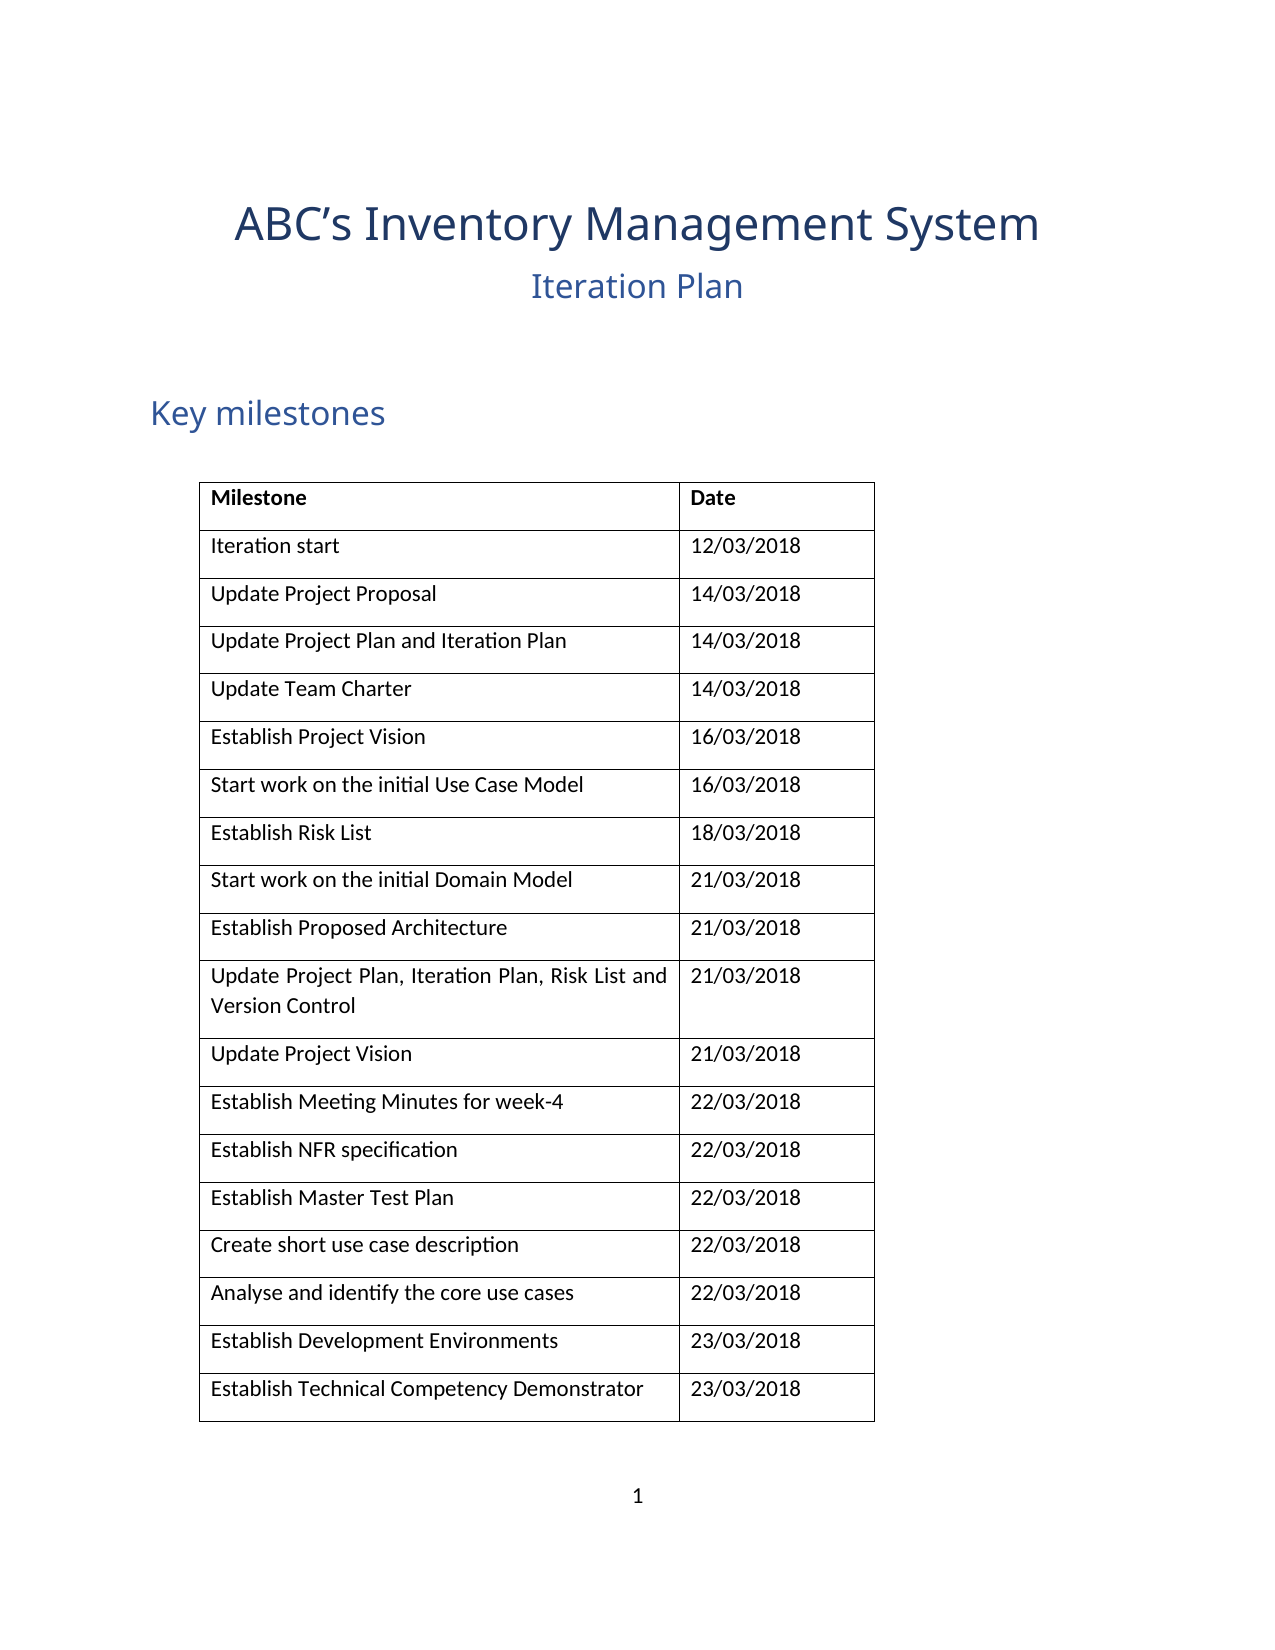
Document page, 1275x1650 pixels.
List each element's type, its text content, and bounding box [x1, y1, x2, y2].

table_cell Update Project Proposal [200, 579, 679, 626]
table_cell Update Project Vision [200, 1039, 679, 1086]
table_cell Establish Meeting Minutes for week-4 [200, 1087, 679, 1134]
table_cell 22/03/2018 [680, 1278, 874, 1325]
table_cell Establish Technical Competency Demonstrator [200, 1374, 679, 1421]
table_cell 16/03/2018 [680, 722, 874, 769]
table_cell 21/03/2018 [680, 1039, 874, 1086]
table_header Milestone [200, 483, 679, 530]
table_cell 21/03/2018 [680, 914, 874, 960]
table_cell 14/03/2018 [680, 627, 874, 673]
table_cell 22/03/2018 [680, 1135, 874, 1182]
table_cell 21/03/2018 [680, 866, 874, 912]
table_cell Create short use case description [200, 1231, 679, 1277]
subtitle Key milestones [150, 390, 1125, 435]
table_cell 22/03/2018 [680, 1087, 874, 1134]
table_cell 22/03/2018 [680, 1183, 874, 1229]
table_cell 14/03/2018 [680, 579, 874, 626]
table_cell Establish NFR specification [200, 1135, 679, 1182]
table_cell Establish Project Vision [200, 722, 679, 769]
table_cell Analyse and identify the core use cases [200, 1278, 679, 1325]
table_cell 12/03/2018 [680, 531, 874, 578]
table_cell Start work on the initial Use Case Model [200, 770, 679, 817]
table_cell 22/03/2018 [680, 1231, 874, 1277]
table_cell Start work on the initial Domain Model [200, 866, 679, 912]
table_cell Iteration start [200, 531, 679, 578]
table_cell Establish Proposed Architecture [200, 914, 679, 960]
table_cell 23/03/2018 [680, 1374, 874, 1421]
table_cell 16/03/2018 [680, 770, 874, 817]
table_cell Establish Master Test Plan [200, 1183, 679, 1229]
subtitle ABC’s Inventory Management System [150, 192, 1125, 254]
table_cell Establish Risk List [200, 818, 679, 864]
table_cell Establish Development Environments [200, 1326, 679, 1373]
table_cell Update Project Plan and Iteration Plan [200, 627, 679, 673]
table_header Date [680, 483, 874, 530]
table_cell 14/03/2018 [680, 674, 874, 721]
table_cell 21/03/2018 [680, 961, 874, 1038]
table_cell 23/03/2018 [680, 1326, 874, 1373]
table_cell Update Project Plan, Iteration Plan, Risk List and Version Control [200, 961, 679, 1038]
table_cell 18/03/2018 [680, 818, 874, 864]
table_cell Update Team Charter [200, 674, 679, 721]
